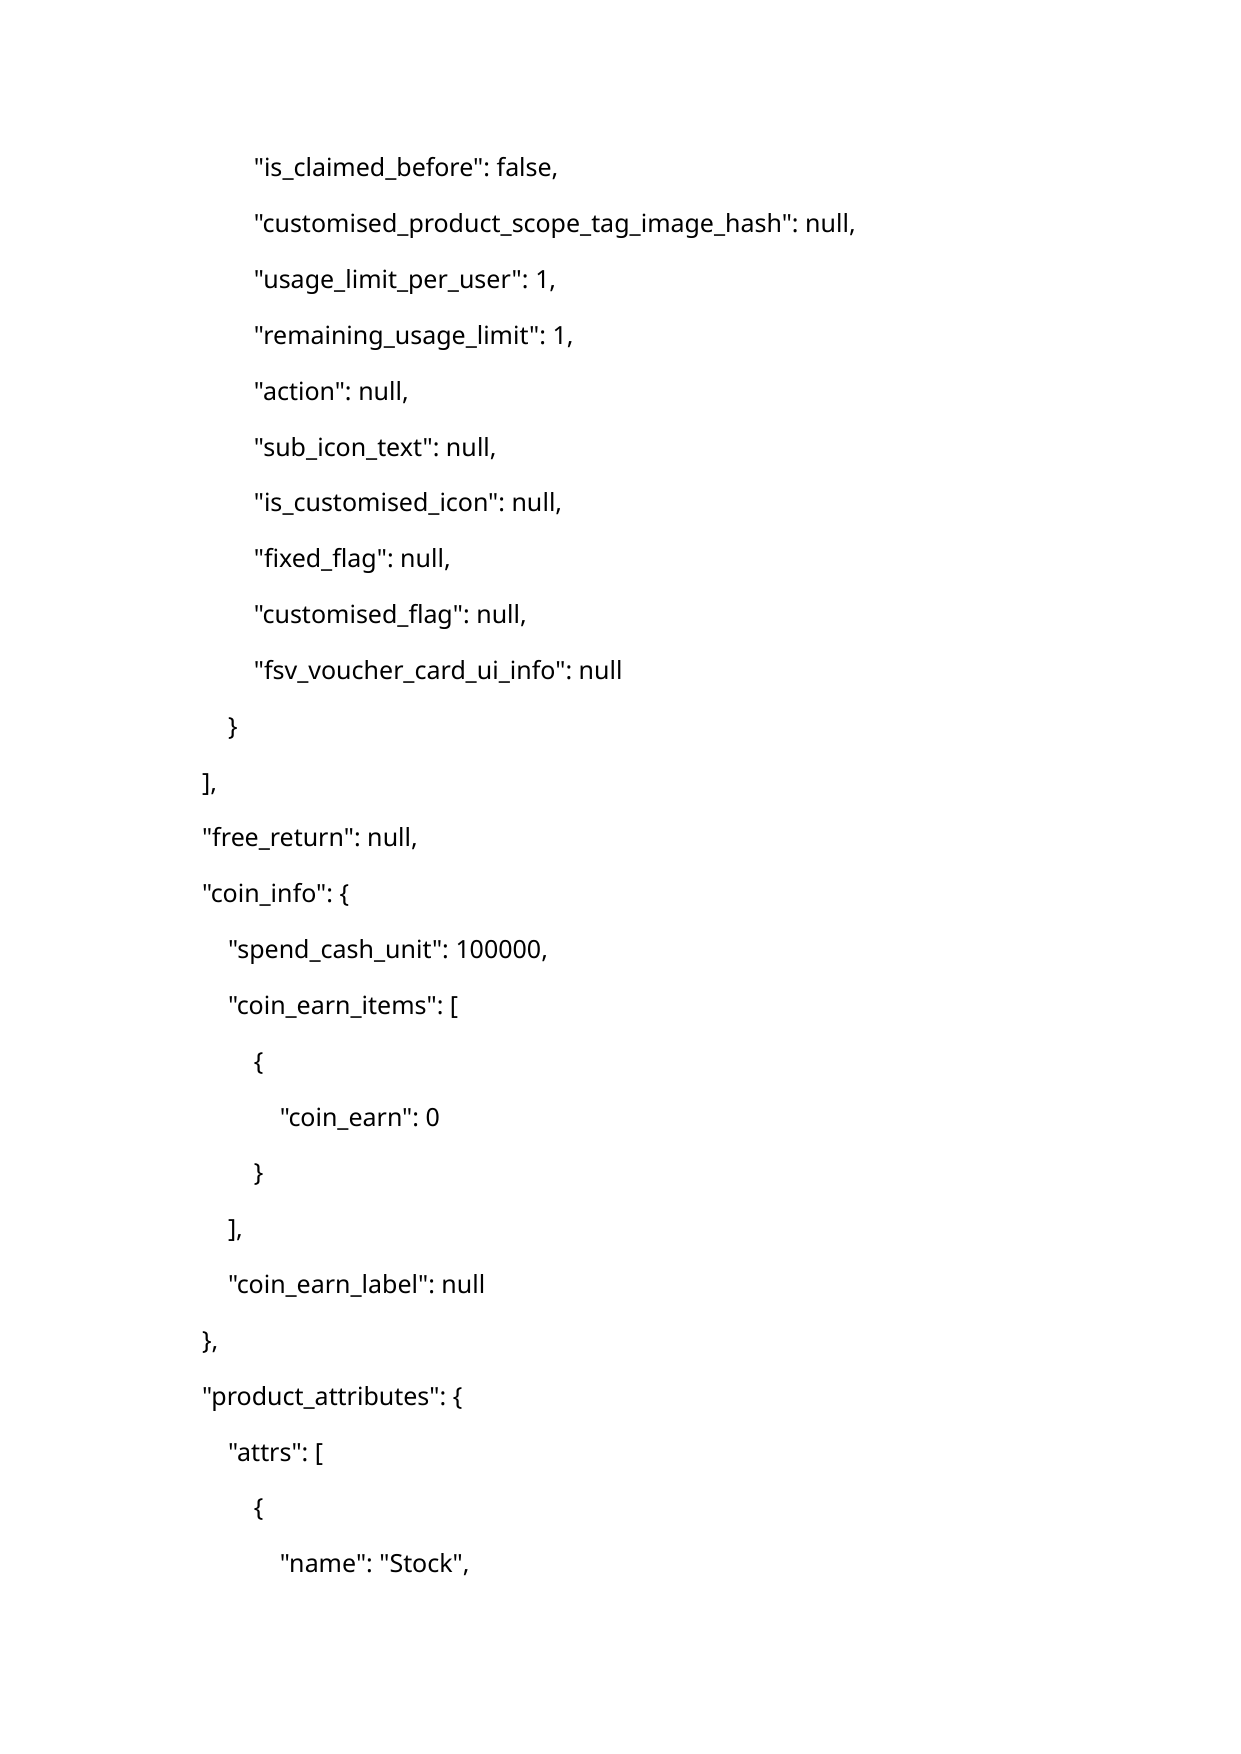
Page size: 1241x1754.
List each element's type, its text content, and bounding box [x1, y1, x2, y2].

text "free_return": null, [150, 820, 1090, 854]
text "is_customised_icon": null, [150, 485, 1090, 519]
text { [150, 1490, 1090, 1524]
text "spend_cash_unit": 100000, [150, 932, 1090, 966]
text }, [150, 1322, 1090, 1357]
text "is_claimed_before": false, [150, 150, 1090, 184]
text "coin_info": { [150, 876, 1090, 910]
text "customised_flag": null, [150, 597, 1090, 631]
text { [150, 1043, 1090, 1077]
text ], [150, 764, 1090, 798]
text "product_attributes": { [150, 1378, 1090, 1412]
text "fsv_voucher_card_ui_info": null [150, 652, 1090, 687]
text "sub_icon_text": null, [150, 429, 1090, 463]
text "coin_earn_items": [ [150, 987, 1090, 1022]
text "name": "Stock", [150, 1546, 1090, 1580]
text } [150, 708, 1090, 742]
text "usage_limit_per_user": 1, [150, 262, 1090, 296]
text "coin_earn": 0 [150, 1099, 1090, 1133]
text "coin_earn_label": null [150, 1267, 1090, 1301]
text "remaining_usage_limit": 1, [150, 317, 1090, 352]
text "fixed_flag": null, [150, 541, 1090, 575]
text "attrs": [ [150, 1434, 1090, 1468]
text ], [150, 1211, 1090, 1245]
text "customised_product_scope_tag_image_hash": null, [150, 206, 1090, 240]
text } [150, 1155, 1090, 1189]
text "action": null, [150, 373, 1090, 407]
